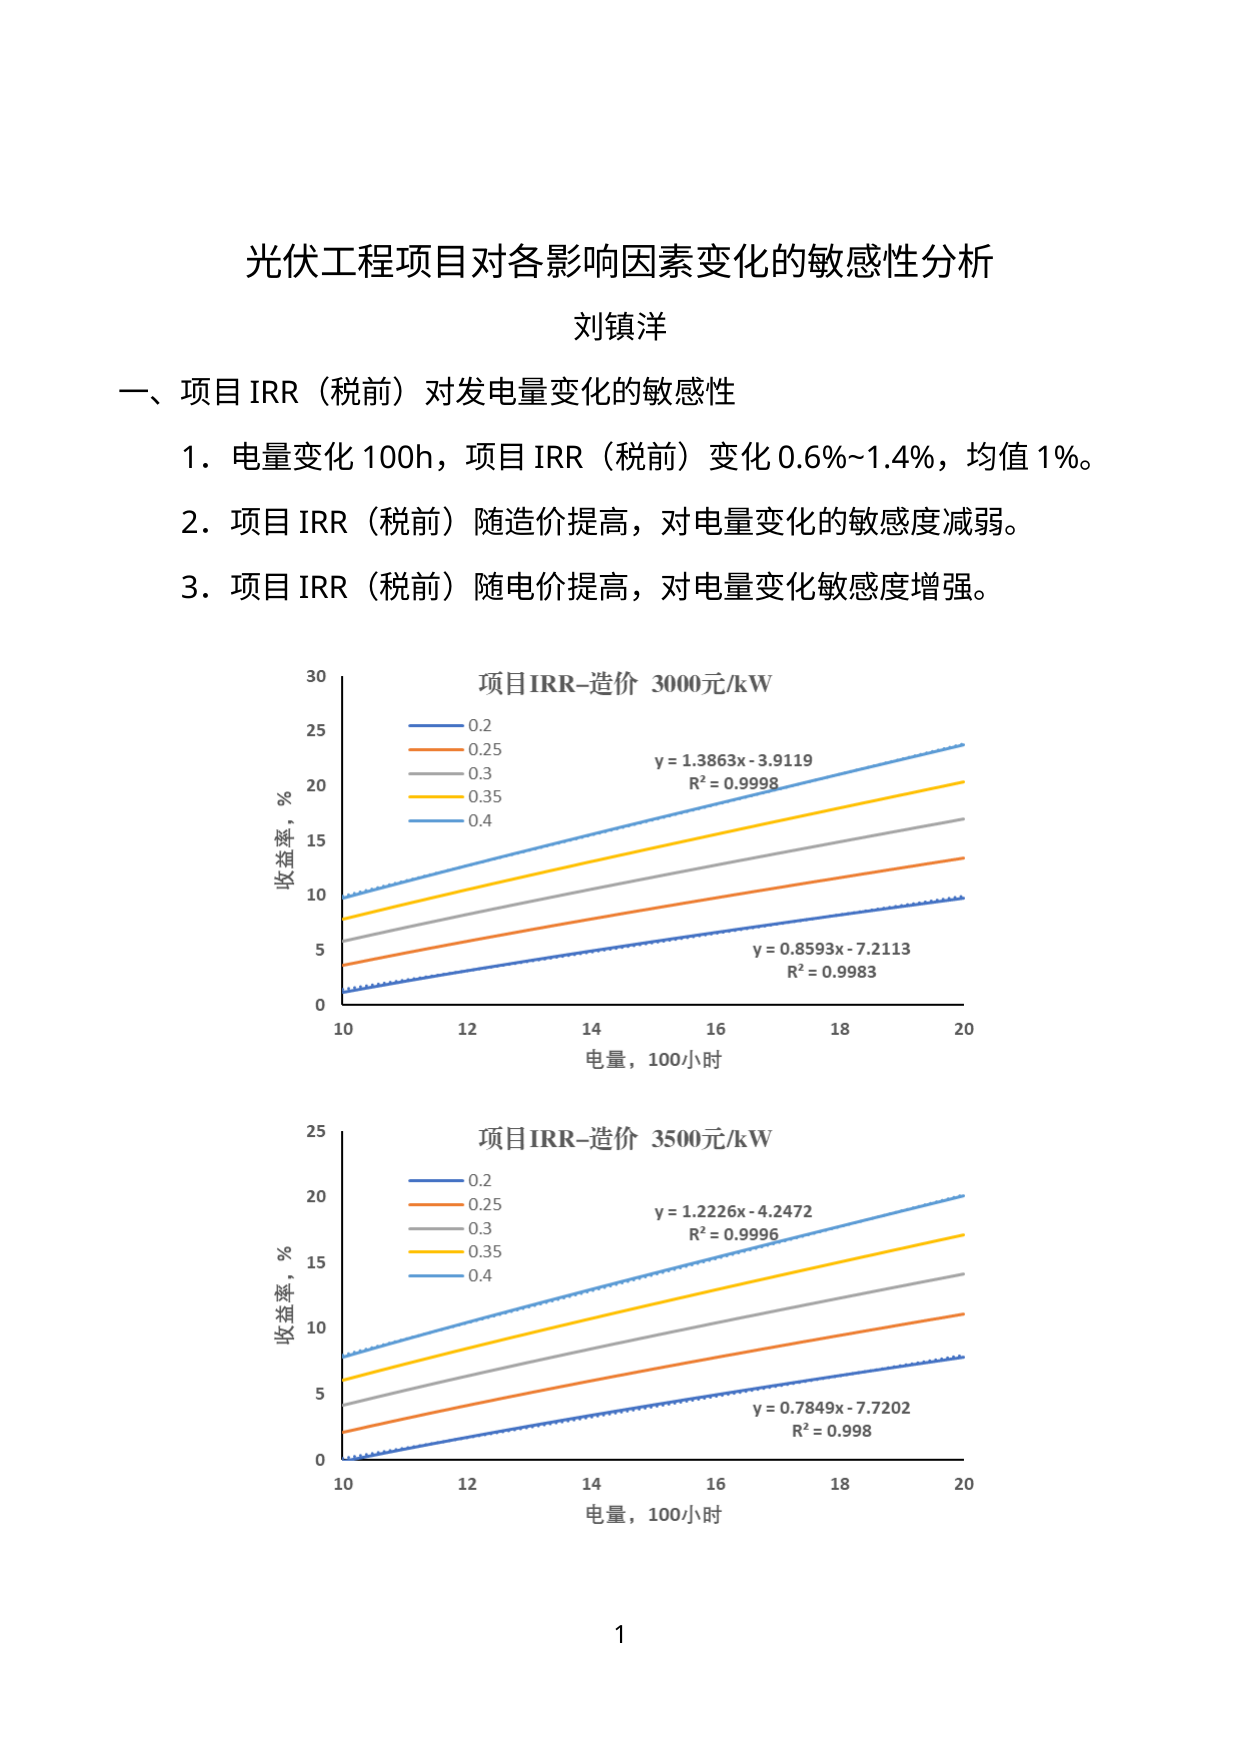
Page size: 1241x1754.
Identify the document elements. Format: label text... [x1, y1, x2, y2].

text 光伏工程项目对各影响因素变化的敏感性分析 [118, 227, 1122, 292]
text 3．项目IRR（税前）随电价提高，对电量变化敏感度增强。 [118, 552, 1122, 617]
text 刘镇洋 [118, 292, 1122, 357]
text 2．项目IRR（税前）随造价提高，对电量变化的敏感度减弱。 [118, 487, 1122, 552]
picture [245, 1104, 996, 1555]
picture [245, 649, 996, 1100]
text 1．电量变化100h，项目IRR（税前）变化0.6%~1.4%，均值1%。 [118, 422, 1122, 487]
text 一、项目IRR（税前）对发电量变化的敏感性 [118, 357, 1122, 422]
